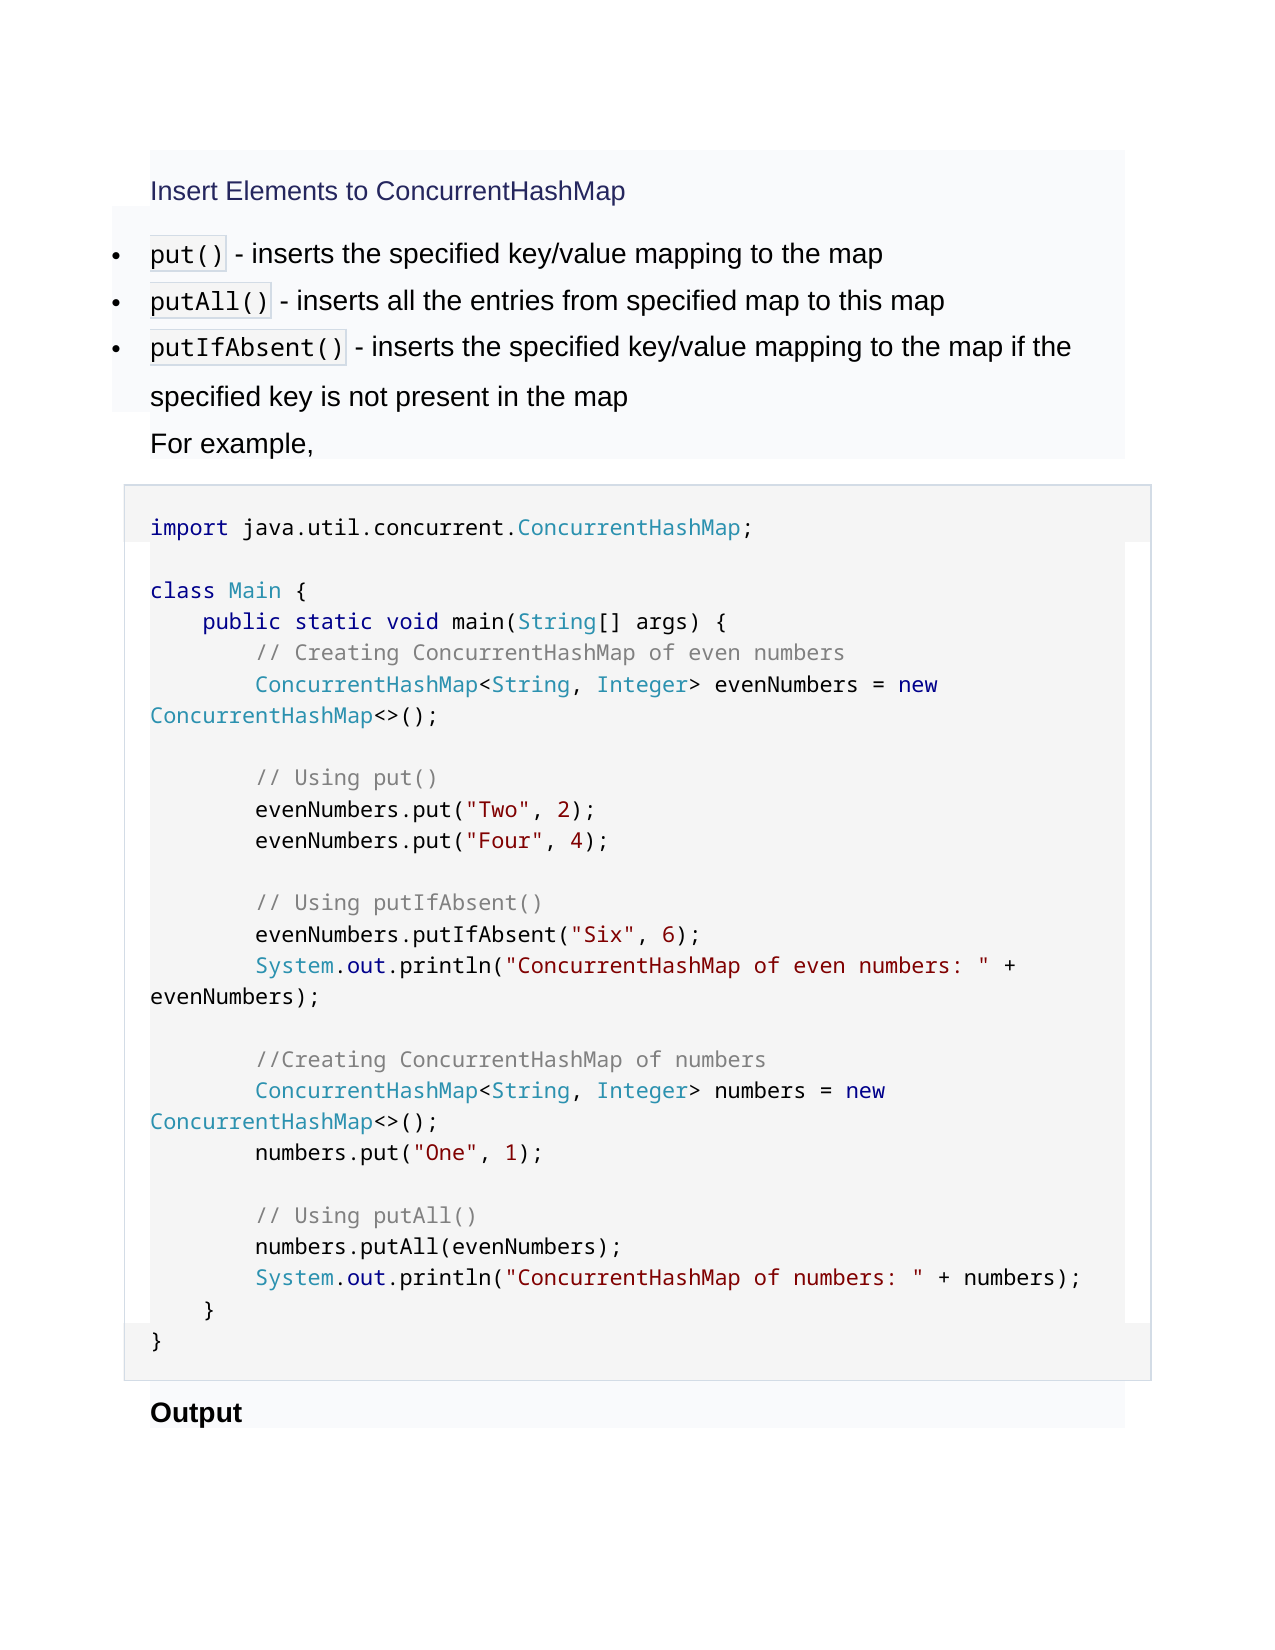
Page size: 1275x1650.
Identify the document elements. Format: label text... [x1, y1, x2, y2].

text System.out.println("ConcurrentHashMap of numbers: " + numbers); [150, 1261, 1125, 1292]
text numbers.putAll(evenNumbers); [150, 1230, 1125, 1261]
text // Using put() [150, 761, 1125, 792]
list putIfAbsent() - inserts the specified key/value mapping to the map if the specified key is not present in the map [112, 319, 1125, 412]
text } [125, 1297, 1150, 1380]
subtitle Insert Elements to ConcurrentHashMap [150, 150, 1125, 206]
text evenNumbers.putIfAbsent("Six", 6); [150, 917, 1125, 948]
text //Creating ConcurrentHashMap of numbers [150, 1042, 1125, 1073]
text Output [150, 1381, 1125, 1428]
text // Using putIfAbsent() [150, 886, 1125, 917]
text class Main { [150, 573, 1125, 605]
text numbers.put("One", 1); [150, 1136, 1125, 1167]
text For example, [150, 412, 1125, 459]
text // Using putAll() [150, 1198, 1125, 1230]
text ConcurrentHashMap<String, Integer> numbers = new ConcurrentHashMap<>(); [150, 1073, 1125, 1136]
text import java.util.concurrent.ConcurrentHashMap; [125, 486, 1150, 542]
text ConcurrentHashMap<String, Integer> evenNumbers = new ConcurrentHashMap<>(); [150, 667, 1125, 730]
text // Creating ConcurrentHashMap of even numbers [150, 636, 1125, 667]
text System.out.println("ConcurrentHashMap of even numbers: " + evenNumbers); [150, 948, 1125, 1011]
list putAll() - inserts all the entries from specified map to this map [112, 272, 1125, 319]
text public static void main(String[] args) { [150, 605, 1125, 636]
text evenNumbers.put("Two", 2); [150, 792, 1125, 823]
text evenNumbers.put("Four", 4); [150, 823, 1125, 855]
list put() - inserts the specified key/value mapping to the map [112, 225, 1125, 272]
